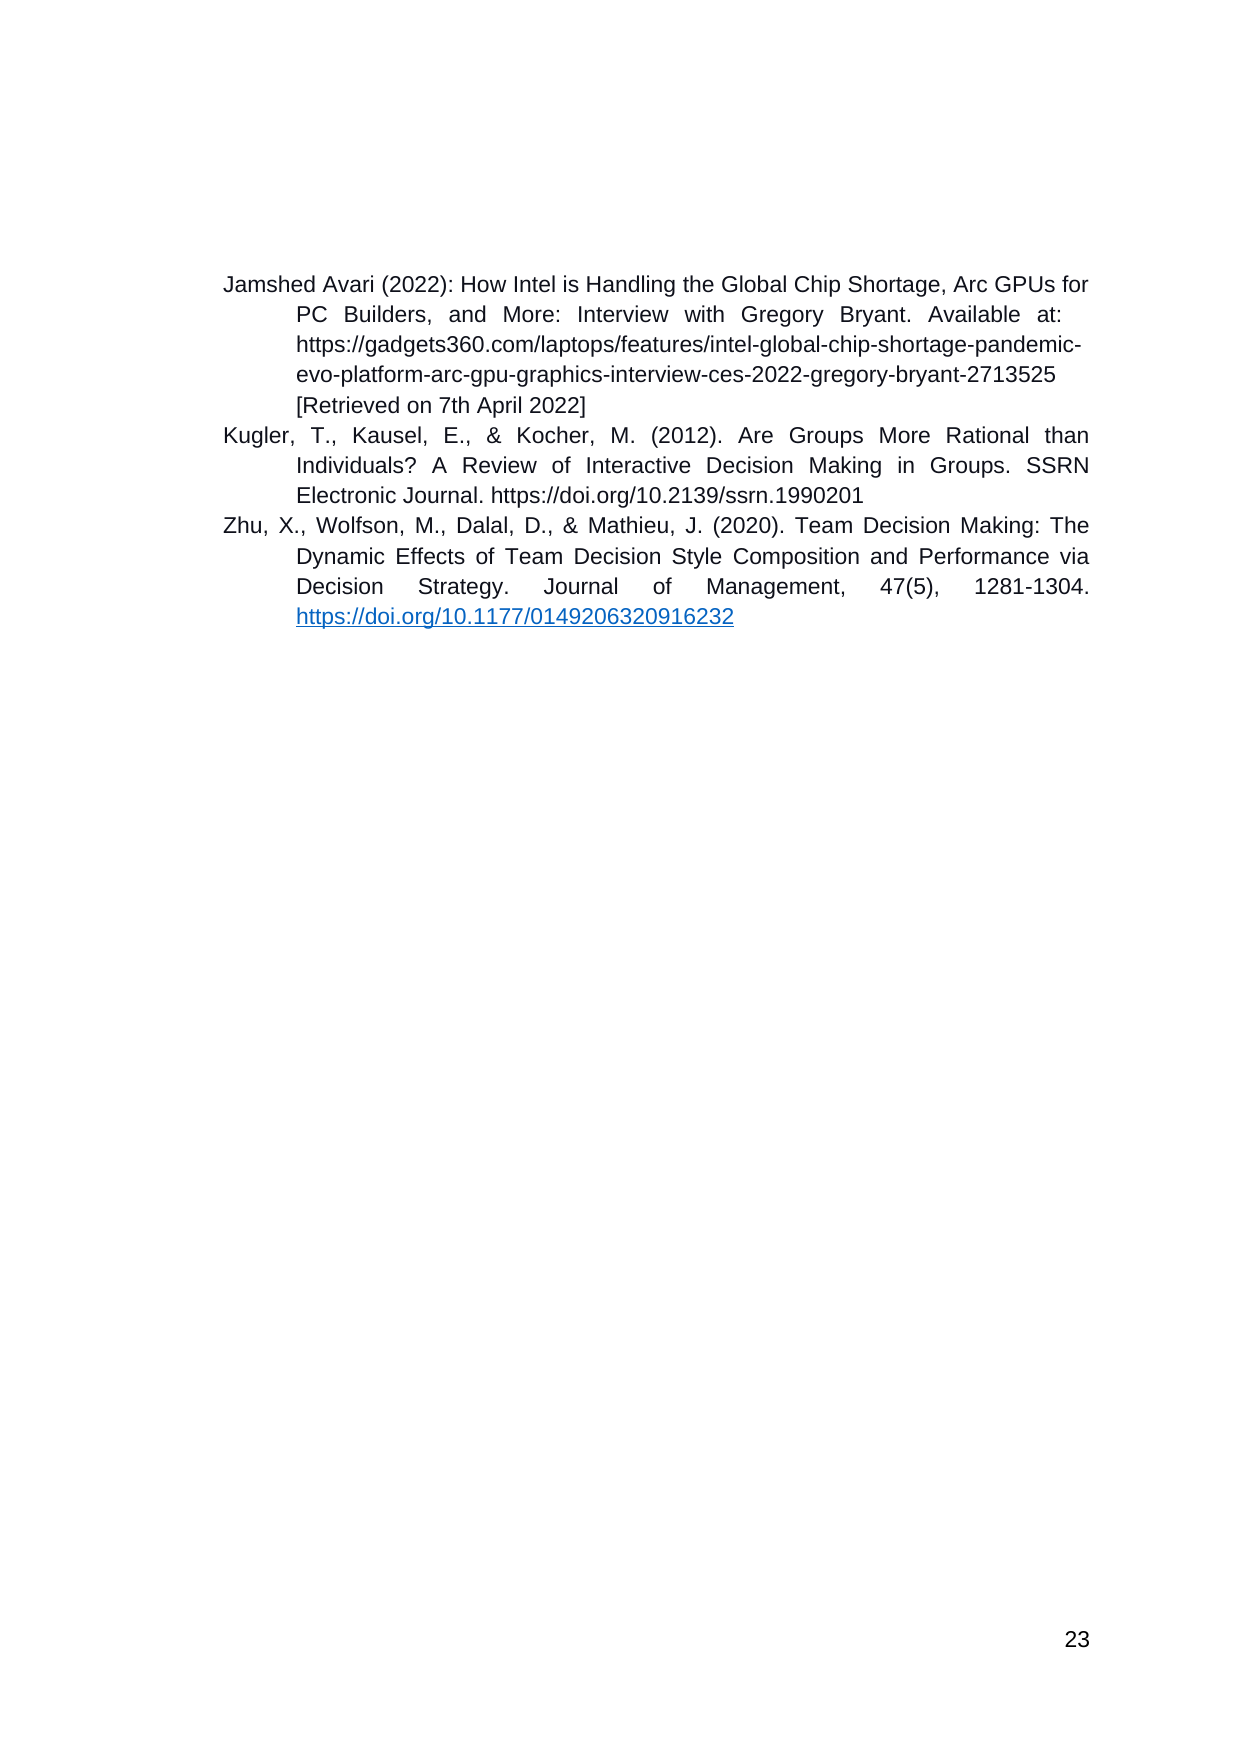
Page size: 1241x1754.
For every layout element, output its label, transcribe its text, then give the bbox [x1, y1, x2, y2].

text Jamshed Avari (2022): How Intel is Handling the Global Chip Shortage, Arc GPUs for PC Builders, and More: Interview with Gregory Bryant. Available at: https://gadgets360.com/laptops/features/intel-global-chip-shortage-pandemic-evo-platform-arc-gpu-graphics-interview-ces-2022-gregory-bryant-2713525 [Retrieved on 7th April 2022] [223, 271, 1090, 418]
text Zhu, X., Wolfson, M., Dalal, D., & Mathieu, J. (2020). Team Decision Making: The Dynamic Effects of Team Decision Style Composition and Performance via Decision Strategy. Journal of Management, 47(5), 1281-1304. https://doi.org/10.1177/0149206320916232 [223, 512, 1090, 629]
text Kugler, T., Kausel, E., & Kocher, M. (2012). Are Groups More Rational than Individuals? A Review of Interactive Decision Making in Groups. SSRN Electronic Journal. https://doi.org/10.2139/ssrn.1990201 [223, 422, 1090, 509]
